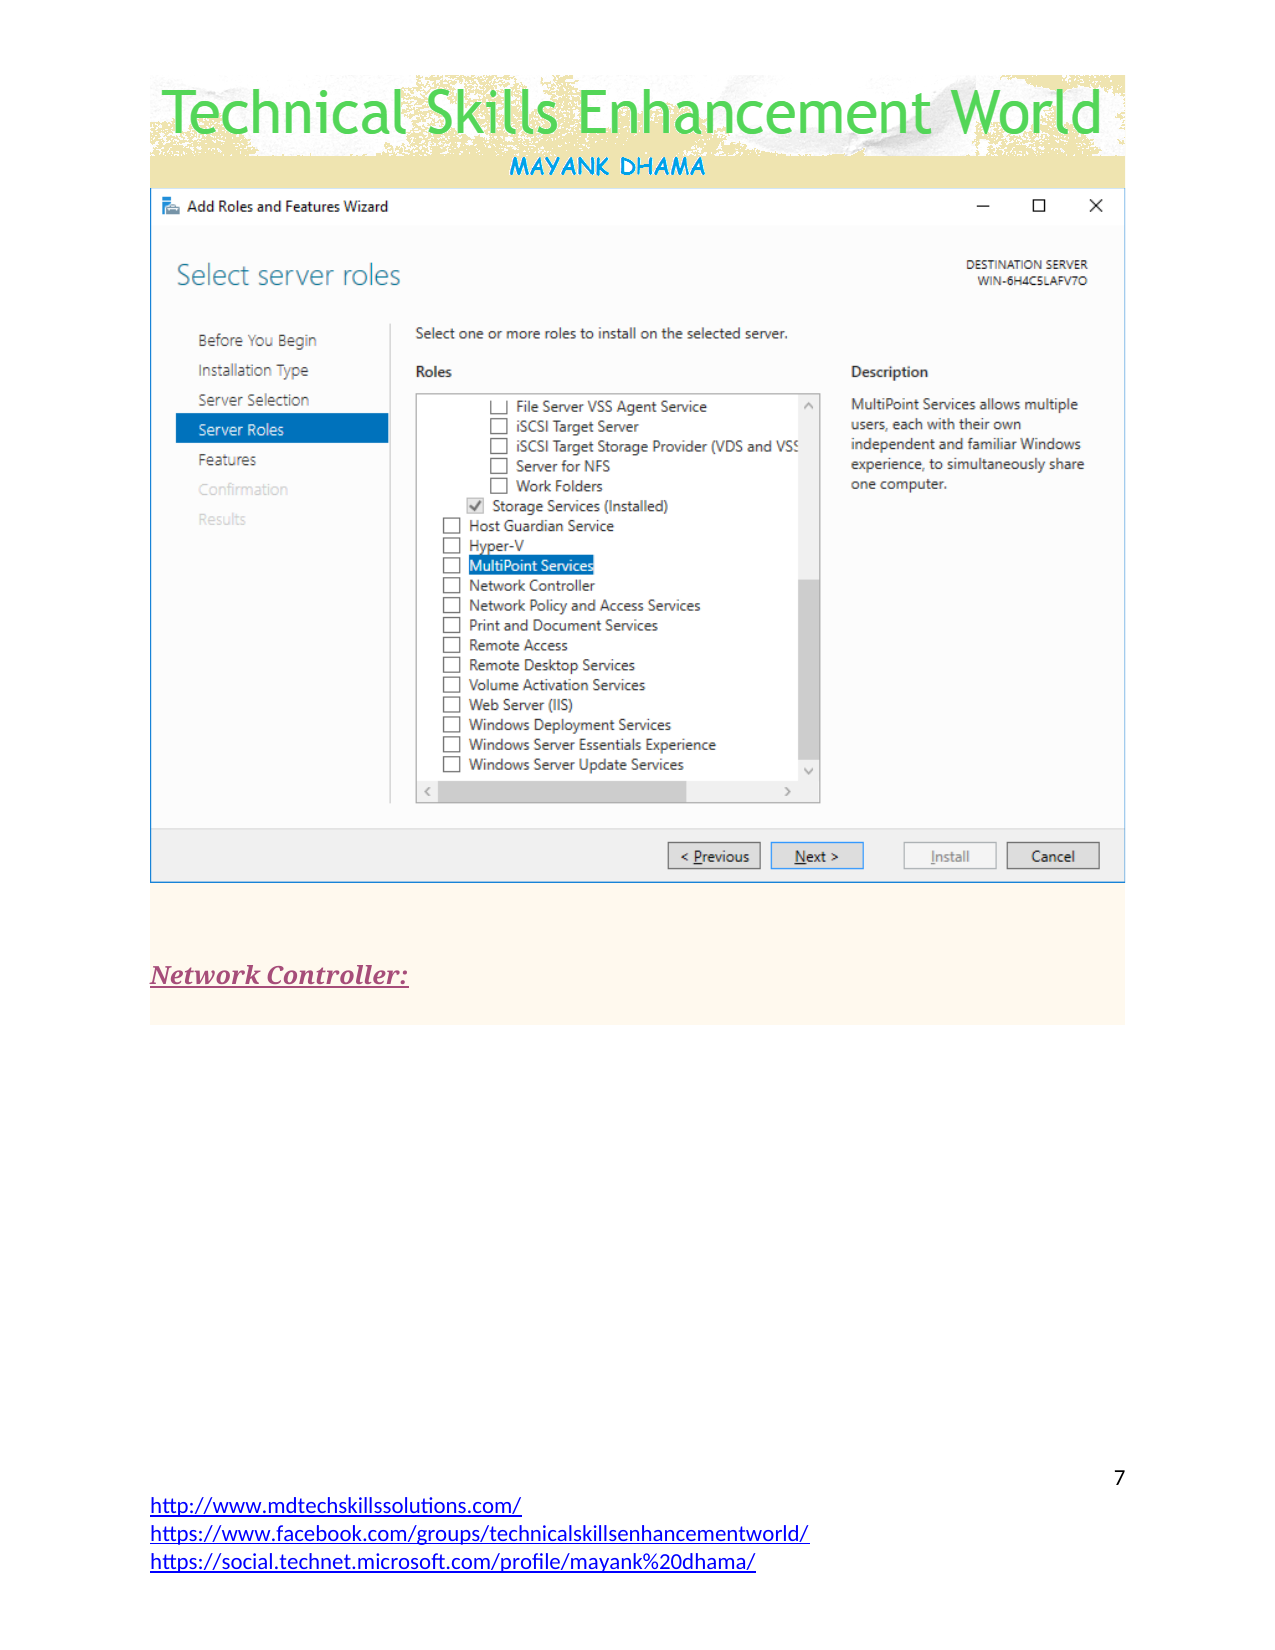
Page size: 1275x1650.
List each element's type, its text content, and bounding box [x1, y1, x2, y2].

subtitle Network Controller: [150, 957, 1125, 992]
picture [150, 75, 1125, 883]
